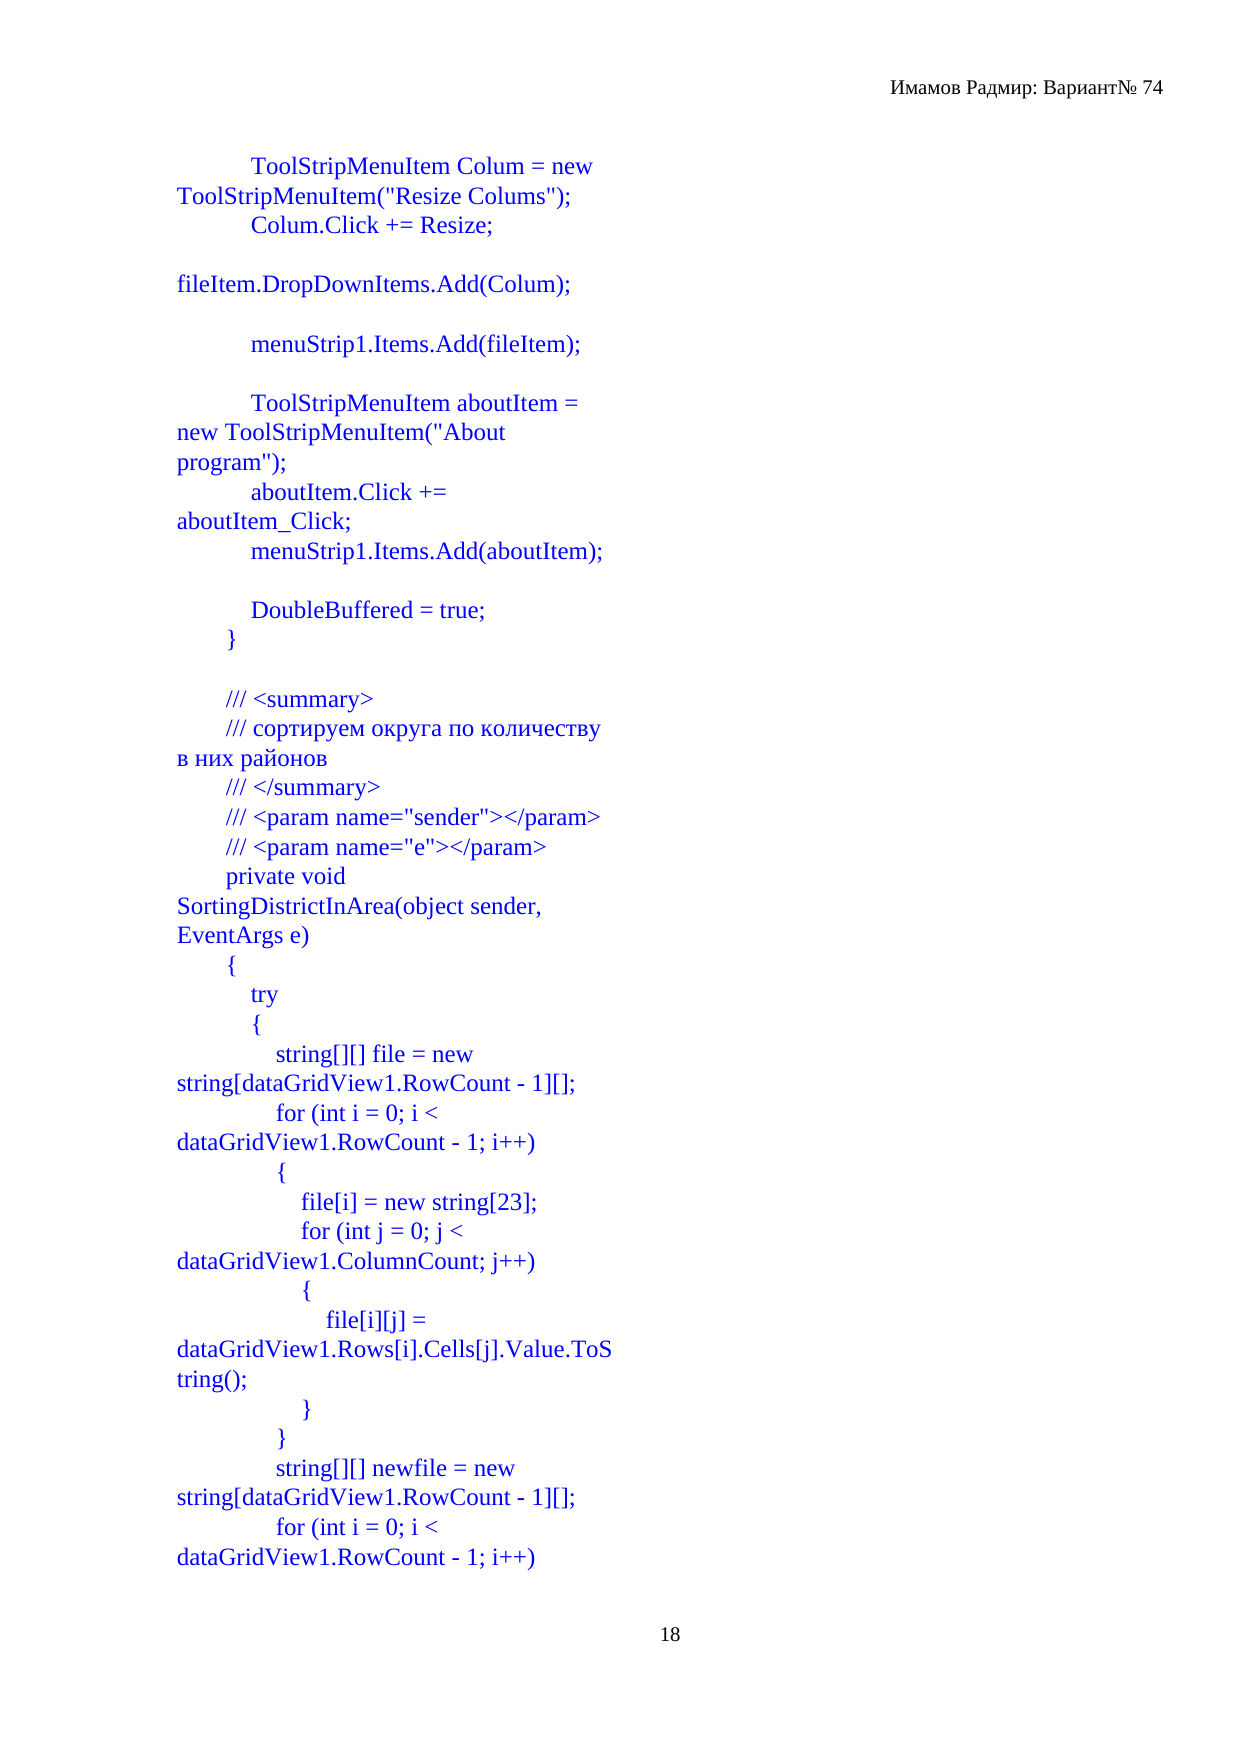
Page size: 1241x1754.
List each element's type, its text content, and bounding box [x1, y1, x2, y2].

text fileItem.DropDownItems.Add(Colum); [176, 240, 617, 298]
text ToolStripMenuItem Colum = new ToolStripMenuItem("Resize Colums"); [176, 151, 617, 209]
text for (int i = 0; i < dataGridView1.RowCount - 1; i++) [176, 1098, 617, 1156]
text menuStrip1.Items.Add(aboutItem); [176, 536, 617, 564]
text DoubleBuffered = true; [176, 595, 617, 624]
text /// <param name="sender"></param> [176, 802, 617, 831]
text string[][] file = new string[dataGridView1.RowCount - 1][]; [176, 1039, 617, 1097]
text /// <param name="e"></param> [176, 832, 617, 860]
text /// сортируем округа по количеству в них районов [176, 713, 617, 772]
text } [176, 1423, 617, 1452]
text aboutItem.Click += aboutItem_Click; [176, 477, 617, 535]
text private void SortingDistrictInArea(object sender, EventArgs e) [176, 861, 617, 949]
text try [176, 979, 617, 1008]
text } [176, 624, 617, 653]
text for (int i = 0; i < dataGridView1.RowCount - 1; i++) [176, 1512, 617, 1570]
text { [176, 1009, 617, 1038]
text ToolStripMenuItem aboutItem = new ToolStripMenuItem("About program"); [176, 388, 617, 476]
text file[i] = new string[23]; [176, 1187, 617, 1215]
text file[i][j] = dataGridView1.Rows[i].Cells[j].Value.ToString(); [176, 1305, 617, 1393]
text { [176, 1157, 617, 1186]
text menuStrip1.Items.Add(fileItem); [176, 329, 617, 357]
text } [176, 1394, 617, 1422]
text for (int j = 0; j < dataGridView1.ColumnCount; j++) [176, 1216, 617, 1274]
text /// <summary> [176, 684, 617, 712]
text { [176, 950, 617, 979]
text /// </summary> [176, 772, 617, 801]
text { [176, 1275, 617, 1304]
text string[][] newfile = new string[dataGridView1.RowCount - 1][]; [176, 1453, 617, 1511]
text Colum.Click += Resize; [176, 210, 617, 239]
